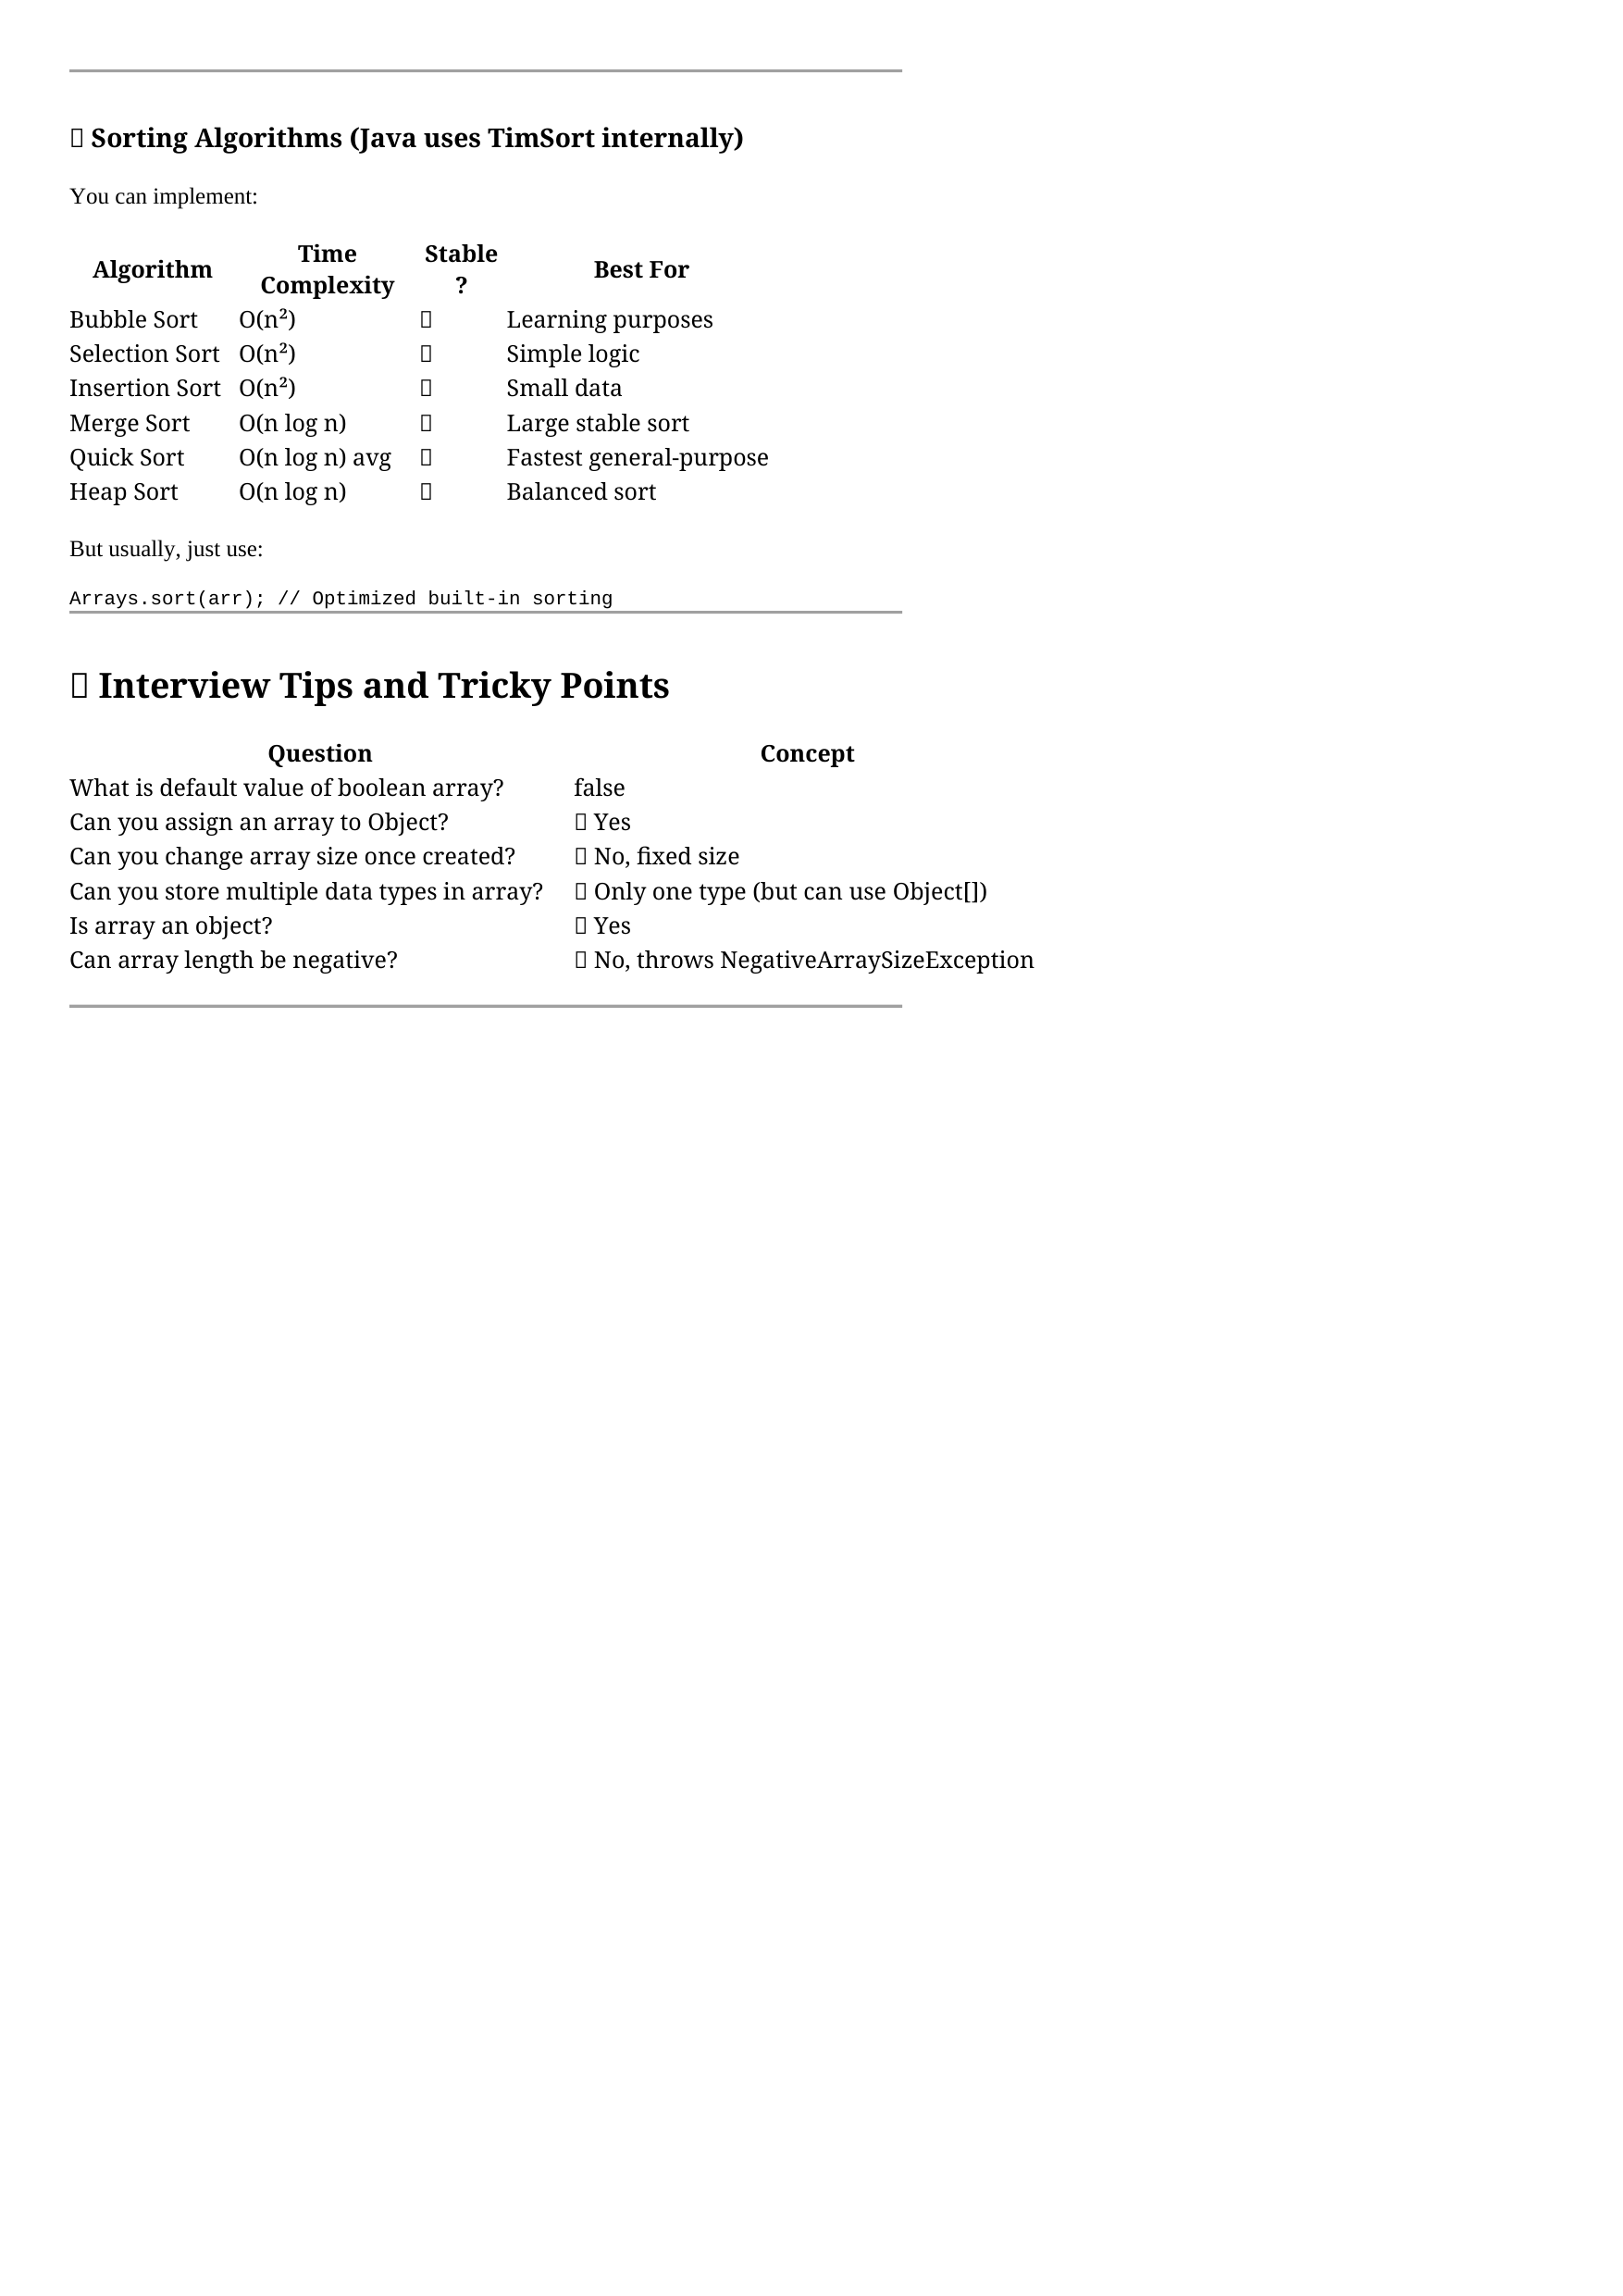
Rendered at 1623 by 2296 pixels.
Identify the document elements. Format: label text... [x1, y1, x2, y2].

table_cell Selection Sort [68, 337, 237, 371]
table_cell Heap Sort [68, 474, 237, 508]
text But usually, just use: [69, 535, 1554, 562]
table_cell Bubble Sort [68, 302, 237, 336]
table_cell Insertion Sort [68, 371, 237, 405]
table_cell Simple logic [505, 337, 778, 371]
table_cell Can you assign an array to Object? [68, 804, 573, 838]
text Arrays.sort(arr); // Optimized built-in sorting [69, 589, 1554, 611]
table_header Time Complexity [237, 236, 417, 302]
table_cell ✅ Yes [573, 804, 1043, 838]
table_cell Balanced sort [505, 474, 778, 508]
table_cell Learning purposes [505, 302, 778, 336]
table_cell ✅ [417, 405, 505, 440]
text You can implement: [69, 182, 1554, 209]
table_cell Merge Sort [68, 405, 237, 440]
table_cell O(n²) [237, 337, 417, 371]
table_cell ❌ [417, 440, 505, 474]
table_header Concept [573, 736, 1043, 770]
table_cell ❌ Only one type (but can use Object[]) [573, 874, 1043, 908]
table_cell O(n log n) [237, 474, 417, 508]
table_cell O(n²) [237, 371, 417, 405]
subtitle 🔹 Sorting Algorithms (Java uses TimSort internally) [69, 119, 1554, 155]
subtitle 🧠 Interview Tips and Tricky Points [69, 662, 1554, 709]
table_header Question [68, 736, 573, 770]
table_header Stable? [417, 236, 505, 302]
table_cell What is default value of boolean array? [68, 770, 573, 804]
table_cell ❌ [417, 337, 505, 371]
table_cell ❌ No, fixed size [573, 838, 1043, 874]
table_cell Can you change array size once created? [68, 838, 573, 874]
table_cell ✅ Yes [573, 908, 1043, 942]
table_cell ❌ [417, 474, 505, 508]
table_cell ✅ [417, 371, 505, 405]
table_cell Fastest general-purpose [505, 440, 778, 474]
table_cell O(n log n) avg [237, 440, 417, 474]
table_cell Quick Sort [68, 440, 237, 474]
table_cell Can you store multiple data types in array? [68, 874, 573, 908]
table_cell Large stable sort [505, 405, 778, 440]
table_cell ❌ No, throws NegativeArraySizeException [573, 942, 1043, 976]
table_header Algorithm [68, 236, 237, 302]
table_cell Small data [505, 371, 778, 405]
table_cell O(n²) [237, 302, 417, 336]
table_cell ✅ [417, 302, 505, 336]
table_header Best For [505, 236, 778, 302]
table_cell Can array length be negative? [68, 942, 573, 976]
table_cell Is array an object? [68, 908, 573, 942]
table_cell O(n log n) [237, 405, 417, 440]
table_cell false [573, 770, 1043, 804]
